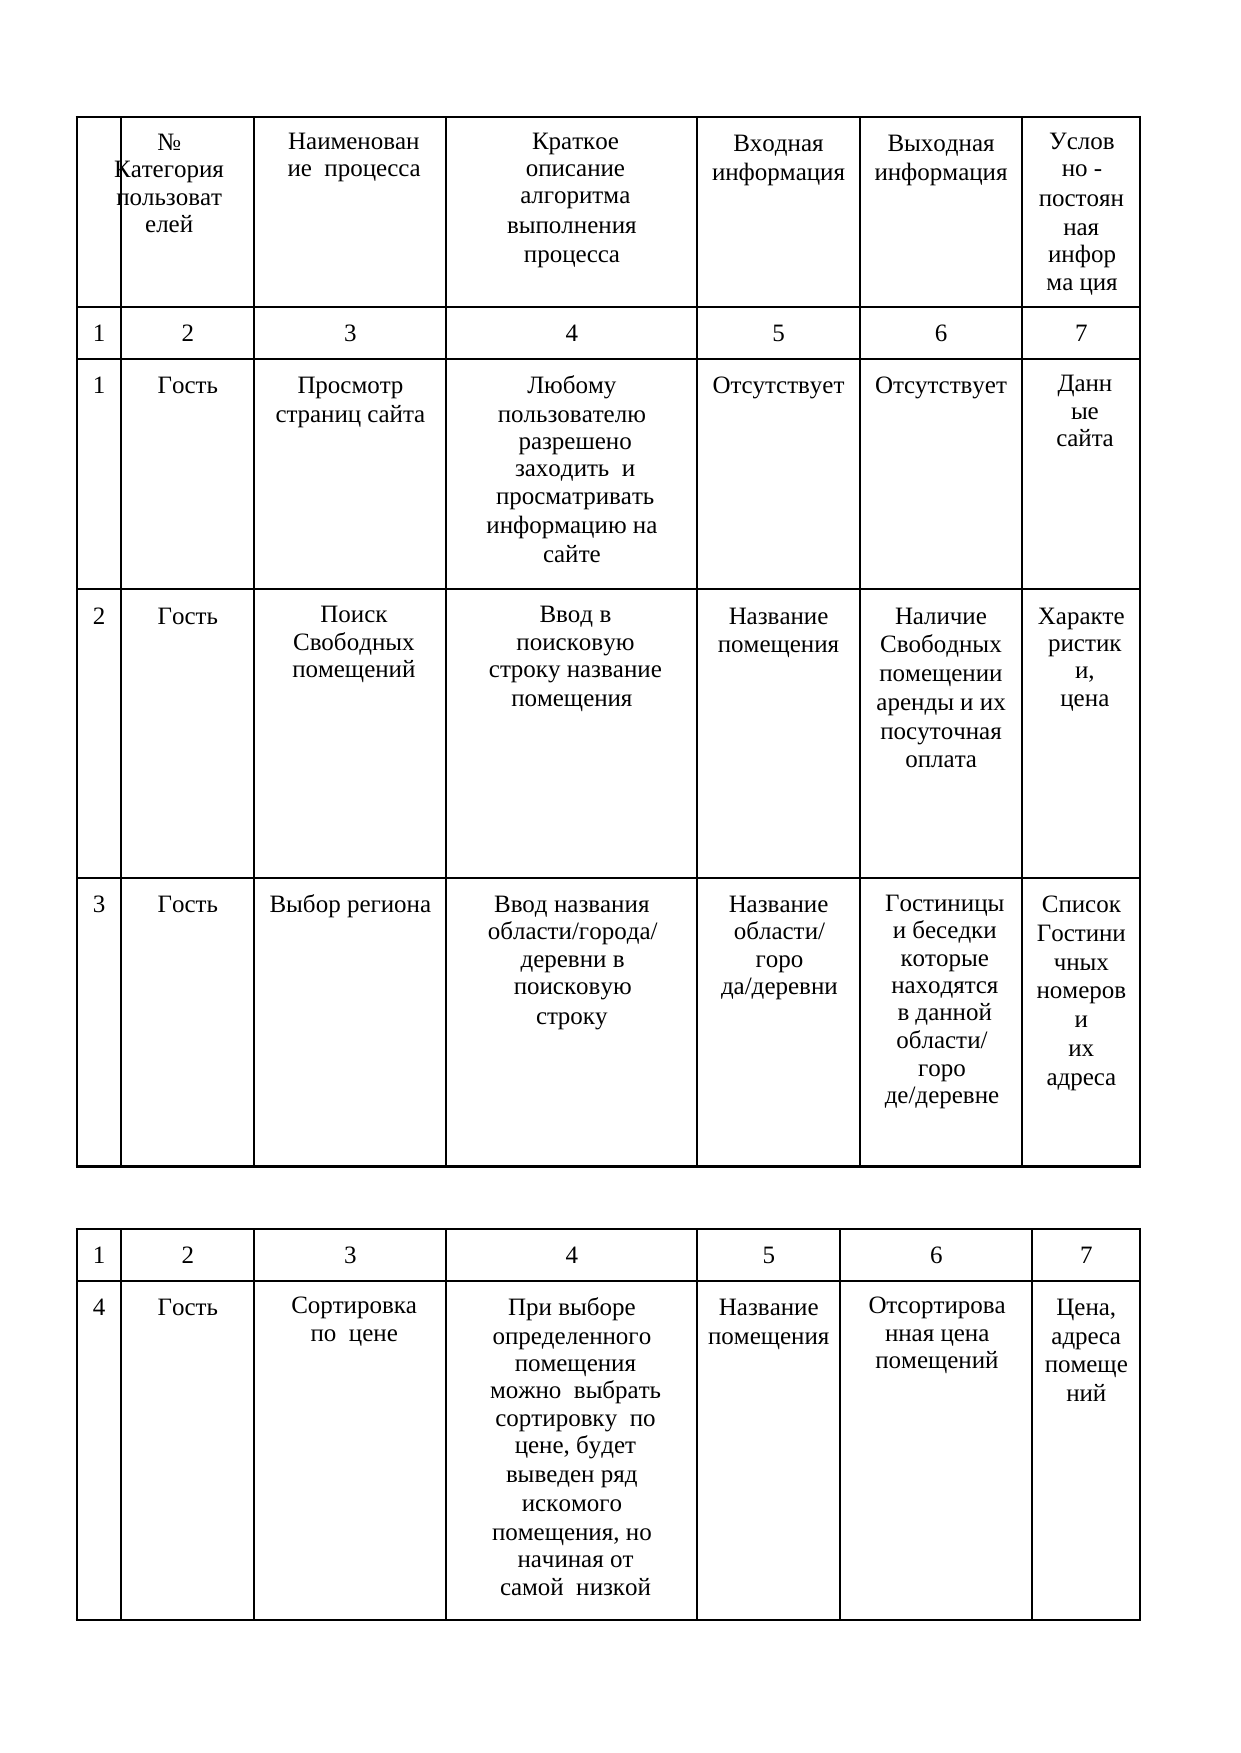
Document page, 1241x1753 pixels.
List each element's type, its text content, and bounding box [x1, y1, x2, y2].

table_cell Отсутствует [861, 360, 1021, 588]
table_header 2 [122, 1230, 253, 1279]
table_cell 3 [255, 308, 445, 357]
table_header № Категория пользоват елей [122, 118, 253, 306]
table_cell Выбор региона [255, 879, 445, 1165]
table_cell 6 [861, 308, 1021, 357]
table_header 4 [447, 1230, 696, 1279]
table_cell 5 [698, 308, 859, 357]
table_cell Просмотр страниц сайта [255, 360, 445, 588]
table_cell 2 [78, 590, 120, 877]
table_cell 3 [78, 879, 120, 1165]
table_cell 1 [78, 360, 120, 588]
table_header Выходная информация [861, 118, 1021, 306]
table_cell Ввод в поисковую строку название помещения [447, 590, 696, 877]
table_header 1 [78, 1230, 120, 1279]
table_cell 1 [78, 308, 120, 357]
table_cell 7 [1023, 308, 1139, 357]
table_cell Гостиницы и беседки которые находятся в данной области/горо де/деревне [861, 879, 1021, 1165]
table_cell Отсутствует [698, 360, 859, 588]
table_header 7 [1033, 1230, 1139, 1279]
table_cell Любому пользователю разрешено заходить и просматривать информацию на сайте [447, 360, 696, 588]
table_cell Гость [122, 1282, 253, 1619]
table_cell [447, 1282, 696, 1619]
table_header Условно - постоян ная информа ция [1023, 118, 1139, 306]
table_cell Сортировка по цене [255, 1282, 445, 1619]
table_cell Гость [122, 879, 253, 1165]
table_header Краткое описание алгоритма выполнения процесса [447, 118, 696, 306]
table_cell Данные сайта [1023, 360, 1139, 588]
table_header 6 [841, 1230, 1031, 1279]
table_cell Гость [122, 360, 253, 588]
table_cell Список Гостиничных номеров и их адреса [1023, 879, 1139, 1165]
table_cell Наличие Свободных помещении аренды и их посуточная оплата [861, 590, 1021, 877]
table_cell Характе ристики, цена [1023, 590, 1139, 877]
table_cell Название области/горо да/деревни [698, 879, 859, 1165]
table_header Наименование процесса [255, 118, 445, 306]
table_cell Название помещения [698, 590, 859, 877]
table_cell 2 [122, 308, 253, 357]
table_cell 4 [78, 1282, 120, 1619]
table_cell Название помещения [698, 1282, 839, 1619]
table_header 5 [698, 1230, 839, 1279]
table_cell Ввод названия области/города/деревни в поисковую строку [447, 879, 696, 1165]
table_cell Поиск Свободных помещений [255, 590, 445, 877]
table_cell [841, 1282, 1031, 1619]
table_cell 4 [447, 308, 696, 357]
table_header [78, 118, 120, 306]
table_header Входная информация [698, 118, 859, 306]
table_cell Гость [122, 590, 253, 877]
table_header 3 [255, 1230, 445, 1279]
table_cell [1033, 1282, 1139, 1619]
